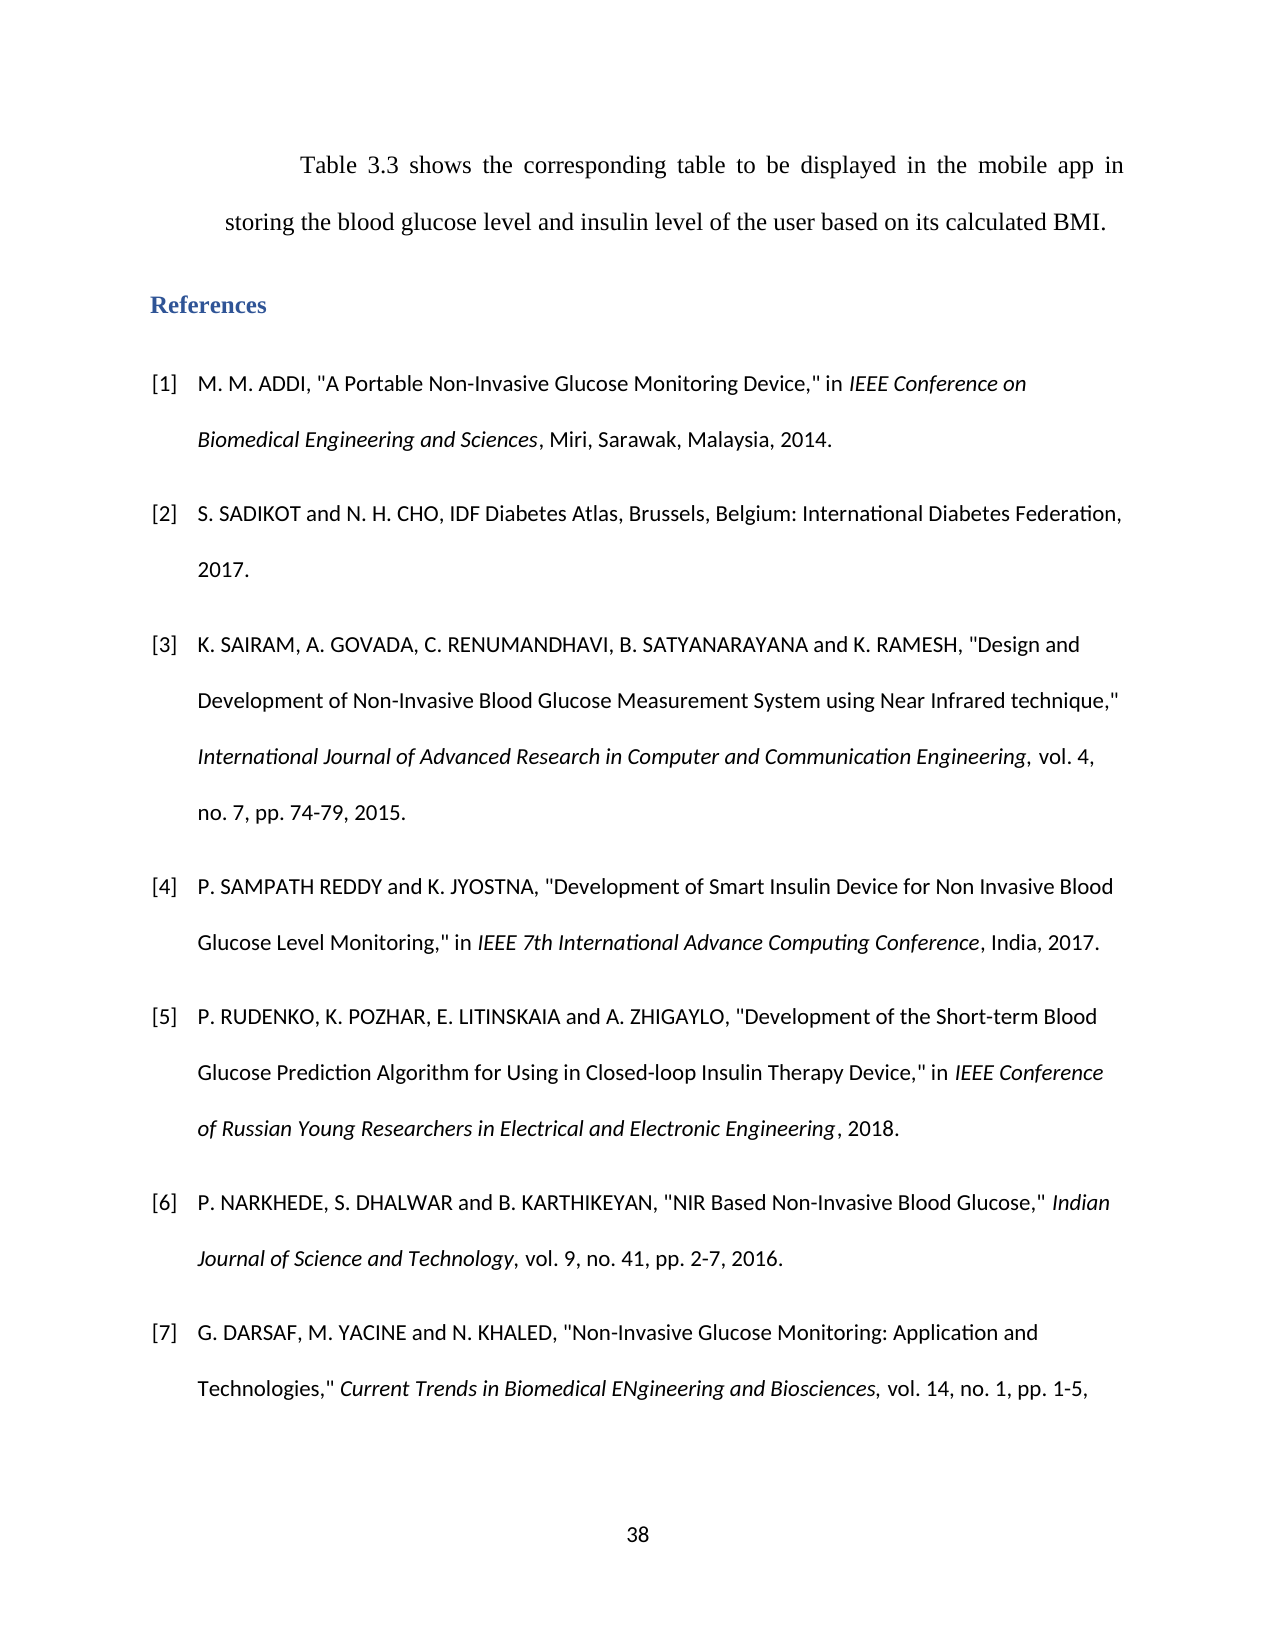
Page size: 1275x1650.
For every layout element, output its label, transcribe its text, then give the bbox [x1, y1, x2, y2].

text Table 3.3 shows the corresponding table to be displayed in the mobile app in storing the blood glucose level and insulin level of the user based on its calculated BMI. [225, 150, 1125, 236]
